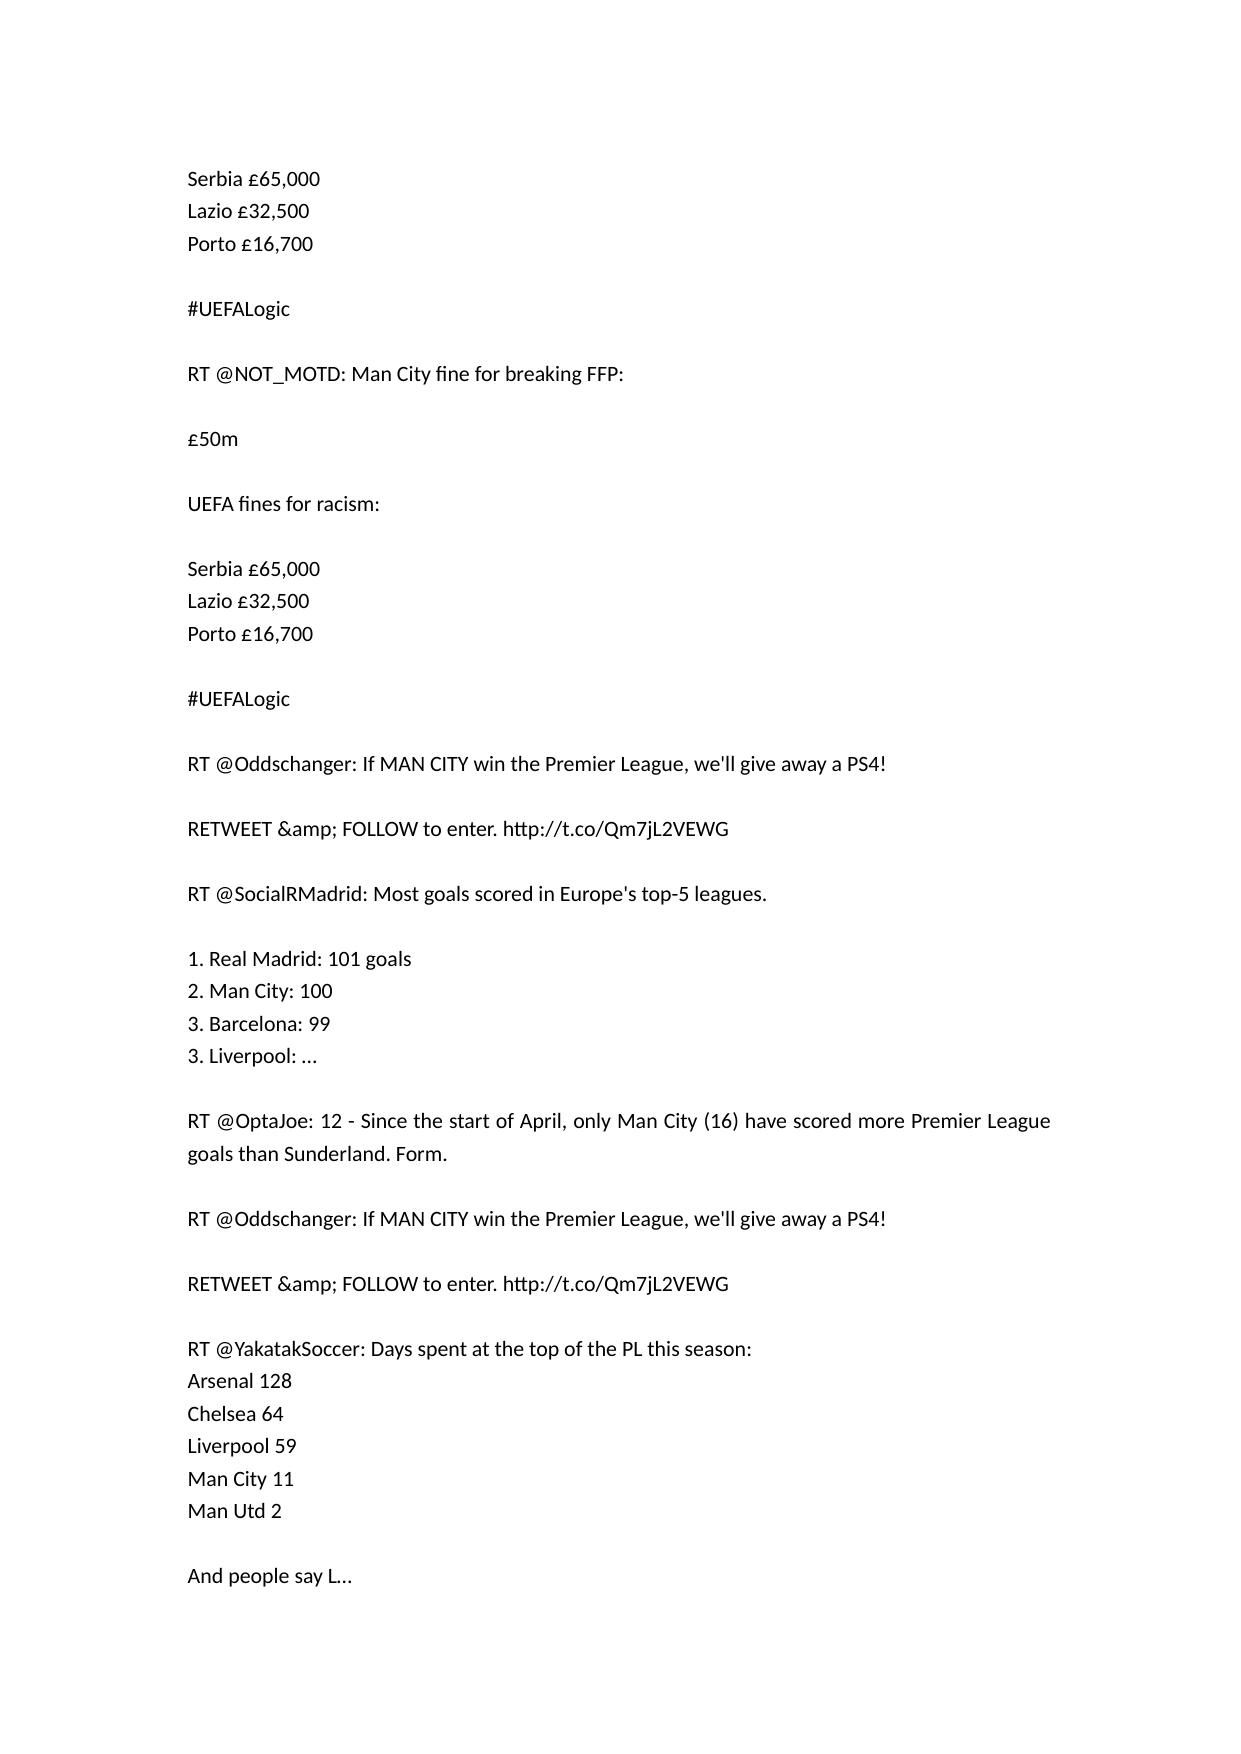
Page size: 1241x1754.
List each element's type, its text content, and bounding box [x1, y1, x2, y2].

text Porto £16,700 [187, 617, 1053, 649]
text RT @Oddschanger: If MAN CITY win the Premier League, we'll give away a PS4! [187, 1202, 1053, 1234]
text 3. Liverpool: … [187, 1039, 1053, 1072]
text UEFA fines for racism: [187, 487, 1053, 519]
text Man City 11 [187, 1462, 1053, 1494]
text #UEFALogic [187, 682, 1053, 714]
text Arsenal 128 [187, 1364, 1053, 1397]
text Lazio £32,500 [187, 194, 1053, 227]
text #UEFALogic [187, 292, 1053, 324]
text 3. Barcelona: 99 [187, 1007, 1053, 1039]
text Man Utd 2 [187, 1494, 1053, 1527]
text 2. Man City: 100 [187, 974, 1053, 1007]
text And people say L… [187, 1559, 1053, 1592]
text RETWEET &amp; FOLLOW to enter. http://t.co/Qm7jL2VEWG [187, 1267, 1053, 1299]
text RETWEET &amp; FOLLOW to enter. http://t.co/Qm7jL2VEWG [187, 812, 1053, 844]
text RT @OptaJoe: 12 - Since the start of April, only Man City (16) have scored more Premier League goals than Sunderland. Form. [187, 1104, 1053, 1169]
text Serbia £65,000 [187, 552, 1053, 584]
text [187, 357, 1053, 389]
text RT @YakatakSoccer: Days spent at the top of the PL this season: [187, 1332, 1053, 1364]
text Chelsea 64 [187, 1397, 1053, 1429]
text RT @SocialRMadrid: Most goals scored in Europe's top-5 leagues. [187, 877, 1053, 909]
text 1. Real Madrid: 101 goals [187, 942, 1053, 974]
text RT @Oddschanger: If MAN CITY win the Premier League, we'll give away a PS4! [187, 747, 1053, 779]
text £50m [187, 422, 1053, 454]
text Serbia £65,000 [187, 162, 1053, 194]
text Porto £16,700 [187, 227, 1053, 259]
text Lazio £32,500 [187, 584, 1053, 617]
text Liverpool 59 [187, 1429, 1053, 1462]
